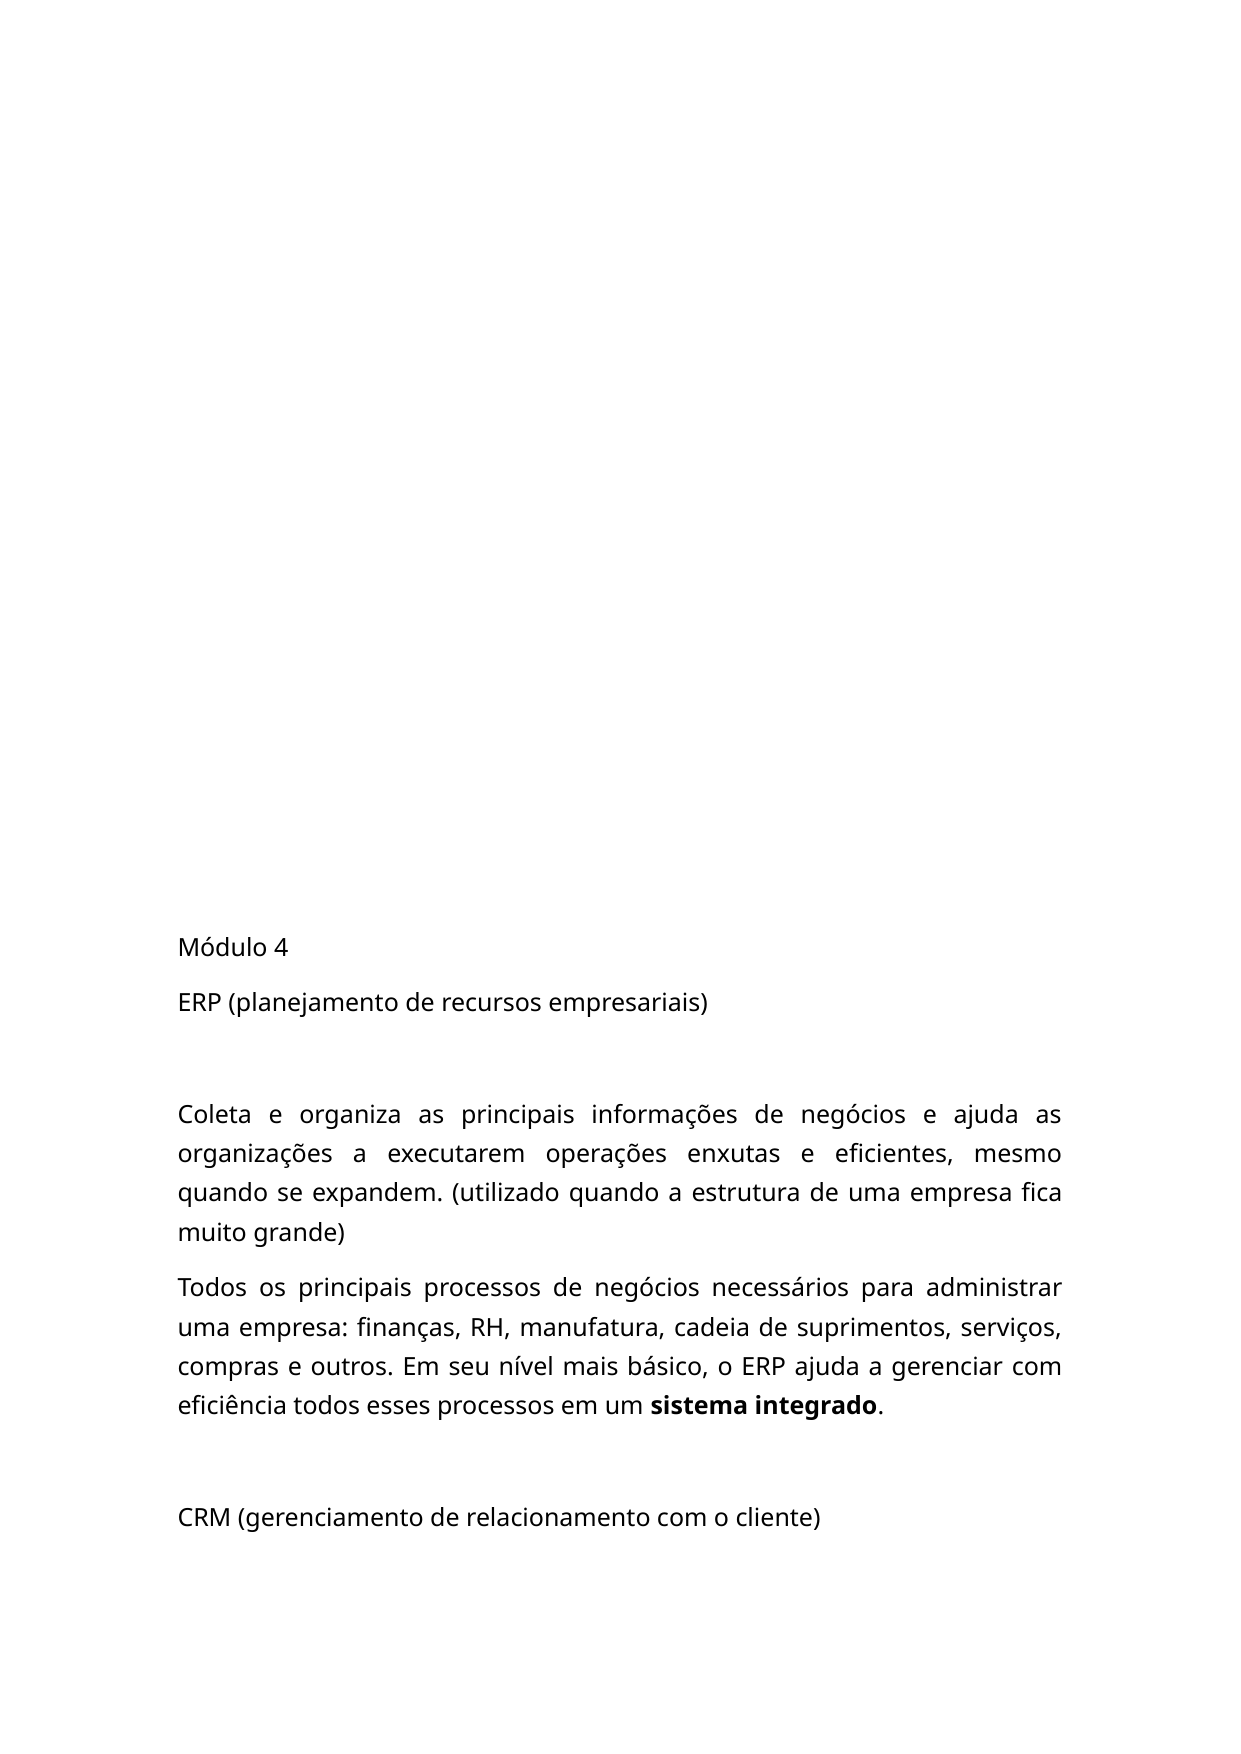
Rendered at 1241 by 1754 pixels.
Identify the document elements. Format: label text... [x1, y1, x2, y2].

text Módulo 4 [177, 929, 1063, 963]
text Coleta e organiza as principais informações de negócios e ajuda as organizações a executarem operações enxutas e eficientes, mesmo quando se expandem. (utilizado quando a estrutura de uma empresa fica muito grande) [177, 1097, 1063, 1248]
text Todos os principais processos de negócios necessários para administrar uma empresa: finanças, RH, manufatura, cadeia de suprimentos, serviços, compras e outros. Em seu nível mais básico, o ERP ajuda a gerenciar com eficiência todos esses processos em um sistema integrado. [177, 1270, 1063, 1422]
text ERP (planejamento de recursos empresariais) [177, 985, 1063, 1019]
text CRM (gerenciamento de relacionamento com o cliente) [177, 1499, 1063, 1533]
